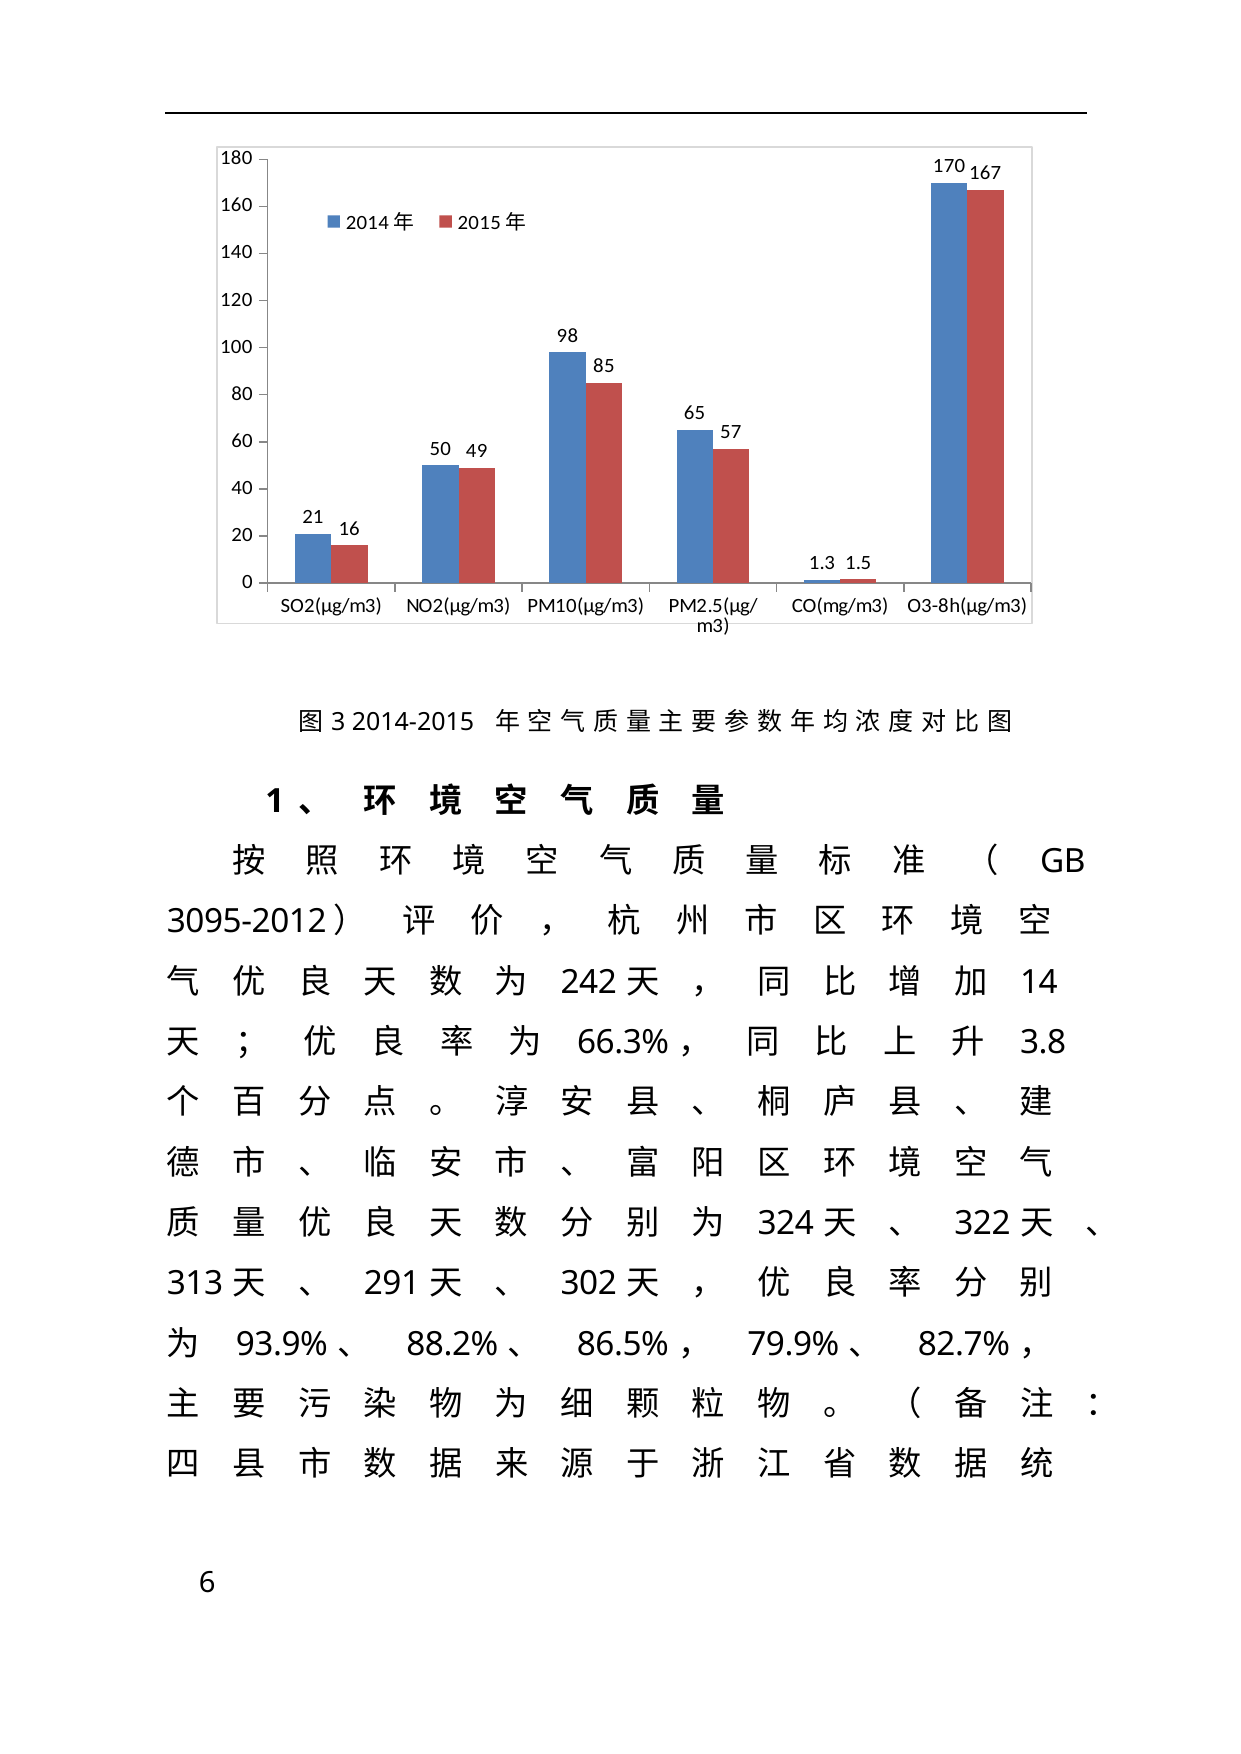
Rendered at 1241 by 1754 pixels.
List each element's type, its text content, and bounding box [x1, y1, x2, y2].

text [167, 828, 1085, 1491]
text 图3 2014-2015年空气质量主要参数年均浓度对比图 [167, 689, 1085, 749]
text 1、环境空气质量 [167, 768, 1085, 828]
